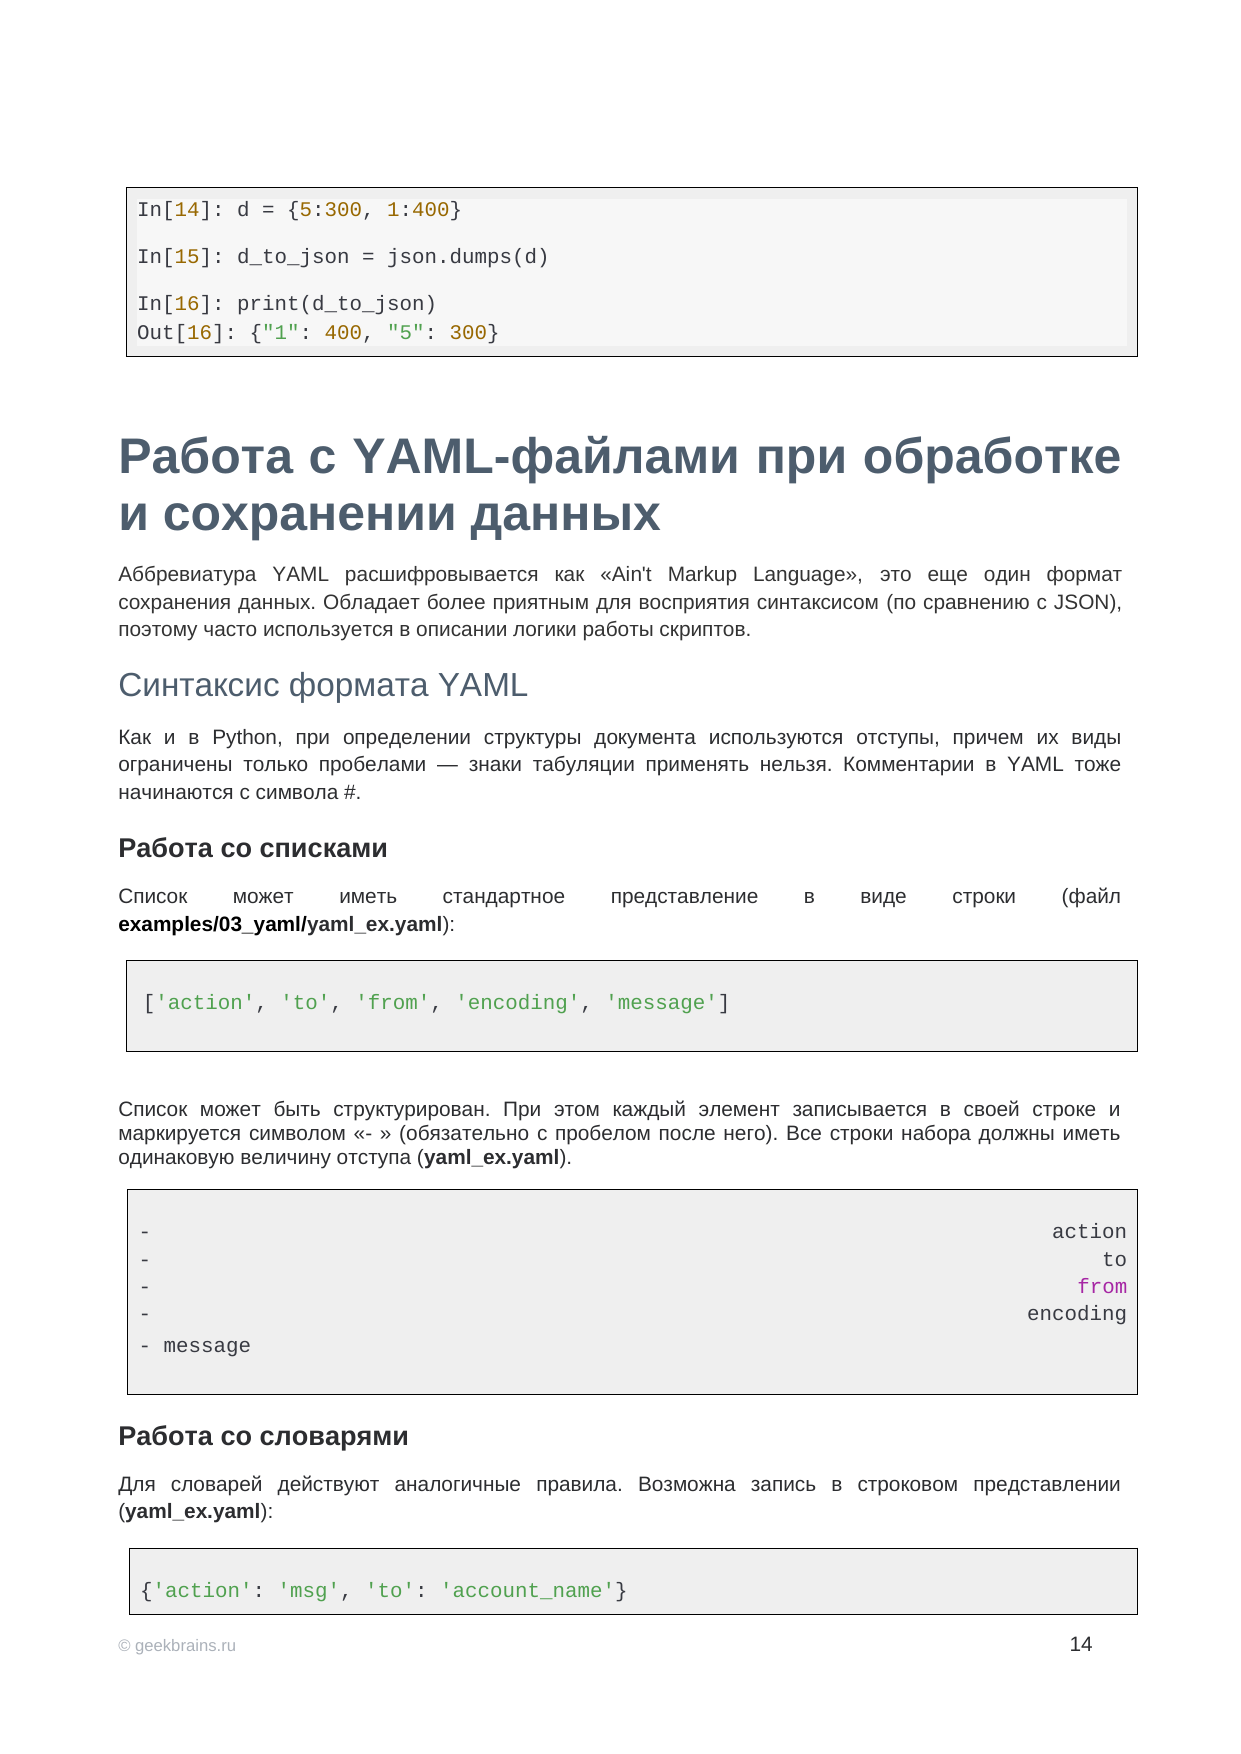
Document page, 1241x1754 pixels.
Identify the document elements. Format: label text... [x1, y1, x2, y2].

text Список может иметь стандартное представление в виде строки (файл examples/03_yaml/yaml_ex.yaml): [118, 884, 1122, 936]
text Аббревиатура YAML расшифровывается как «Ain't Markup Language», это еще один формат сохранения данных. Обладает более приятным для восприятия синтаксисом (по сравнению с JSON), поэтому часто используется в описании логики работы скриптов. [118, 562, 1122, 641]
text Как и в Python, при определении структуры документа используются отступы, причем их виды ограничены только пробелами — знаки табуляции применять нельзя. Комментарии в YAML тоже начинаются с символа #. [118, 724, 1122, 803]
text Для словарей действуют аналогичные правила. Возможна запись в строковом представлении (yaml_ex.yaml): [118, 1472, 1122, 1523]
subtitle Работа со списками [118, 832, 1122, 863]
table_header {'action': 'msg', 'to': 'account_name'} [130, 1549, 1137, 1614]
subtitle Работа со словарями [118, 1420, 1122, 1451]
table_header ['action', 'to', 'from', 'encoding', 'message'] [127, 961, 1137, 1051]
text Список может быть структурирован. При этом каждый элемент записывается в своей строке и маркируется символом «- » (обязательно с пробелом после него). Все строки набора должны иметь одинаковую величину отступа (yaml_ex.yaml). [118, 1073, 1122, 1168]
subtitle Работа с YAML-файлами при обработке и сохранении данных [118, 426, 1122, 541]
table_header - action - to - from - encoding - message [128, 1190, 1137, 1394]
subtitle Синтаксис формата YAML [118, 665, 1122, 704]
table_header In[14]: d = {5:300, 1:400} In[15]: d_to_json = json.dumps(d) In[16]: print(d_to_json) Out[16]: {"1": 400, "5": 300} [127, 188, 1137, 356]
